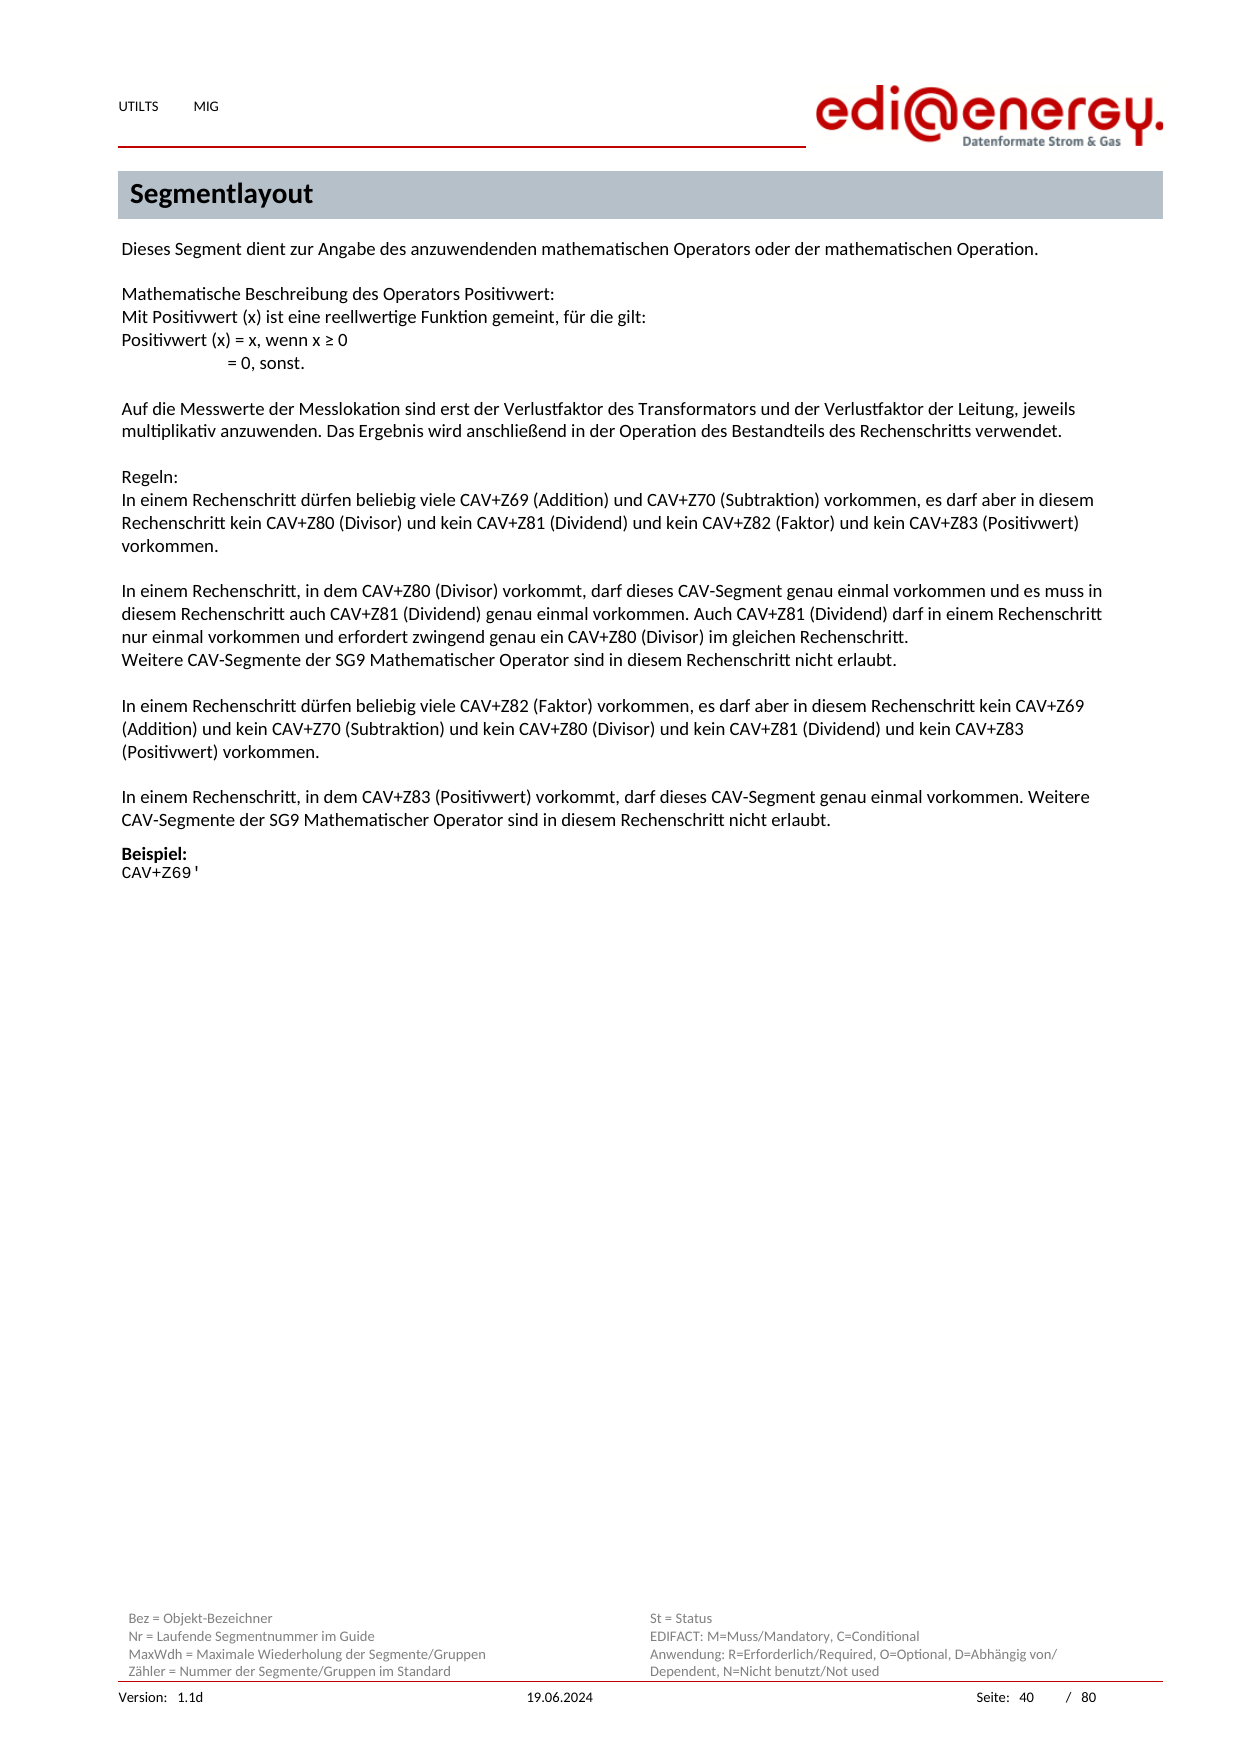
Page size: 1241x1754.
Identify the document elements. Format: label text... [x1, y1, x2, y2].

table_cell Dieses Segment dient zur Angabe des anzuwendenden mathematischen Operators oder der mathematischen Operation. Mathematische Beschreibung des Operators Positivwert: Mit Positivwert (x) ist eine reellwertige Funktion gemeint, für die gilt: Positivwert (x) = x, wenn x ≥ 0 = 0, sonst. Auf die Messwerte der Messlokation sind erst der Verlustfaktor des Transformators und der Verlustfaktor der Leitung, jeweils multiplikativ anzuwenden. Das Ergebnis wird anschließend in der Operation des Bestandteils des Rechenschritts verwendet. Regeln: In einem Rechenschritt dürfen beliebig viele CAV+Z69 (Addition) und CAV+Z70 (Subtraktion) vorkommen, es darf aber in diesem Rechenschritt kein CAV+Z80 (Divisor) und kein CAV+Z81 (Dividend) und kein CAV+Z82 (Faktor) und kein CAV+Z83 (Positivwert) vorkommen. In einem Rechenschritt, in dem CAV+Z80 (Divisor) vorkommt, darf dieses CAV-Segment genau einmal vorkommen und es muss in diesem Rechenschritt auch CAV+Z81 (Dividend) genau einmal vorkommen. Auch CAV+Z81 (Dividend) darf in einem Rechenschritt nur einmal vorkommen und erfordert zwingend genau ein CAV+Z80 (Divisor) im gleichen Rechenschritt. Weitere CAV-Segmente der SG9 Mathematischer Operator sind in diesem Rechenschritt nicht erlaubt. In einem Rechenschritt dürfen beliebig viele CAV+Z82 (Faktor) vorkommen, es darf aber in diesem Rechenschritt kein CAV+Z69 (Addition) und kein CAV+Z70 (Subtraktion) und kein CAV+Z80 (Divisor) und kein CAV+Z81 (Dividend) und kein CAV+Z83 (Positivwert) vorkommen. In einem Rechenschritt, in dem CAV+Z83 (Positivwert) vorkommt, darf dieses CAV-Segment genau einmal vorkommen. Weitere CAV-Segmente der SG9 Mathematischer Operator sind in diesem Rechenschritt nicht erlaubt. [118, 237, 1163, 831]
table_cell Beispiel: [118, 831, 1163, 864]
table_cell CAV+Z69' [118, 865, 1163, 883]
